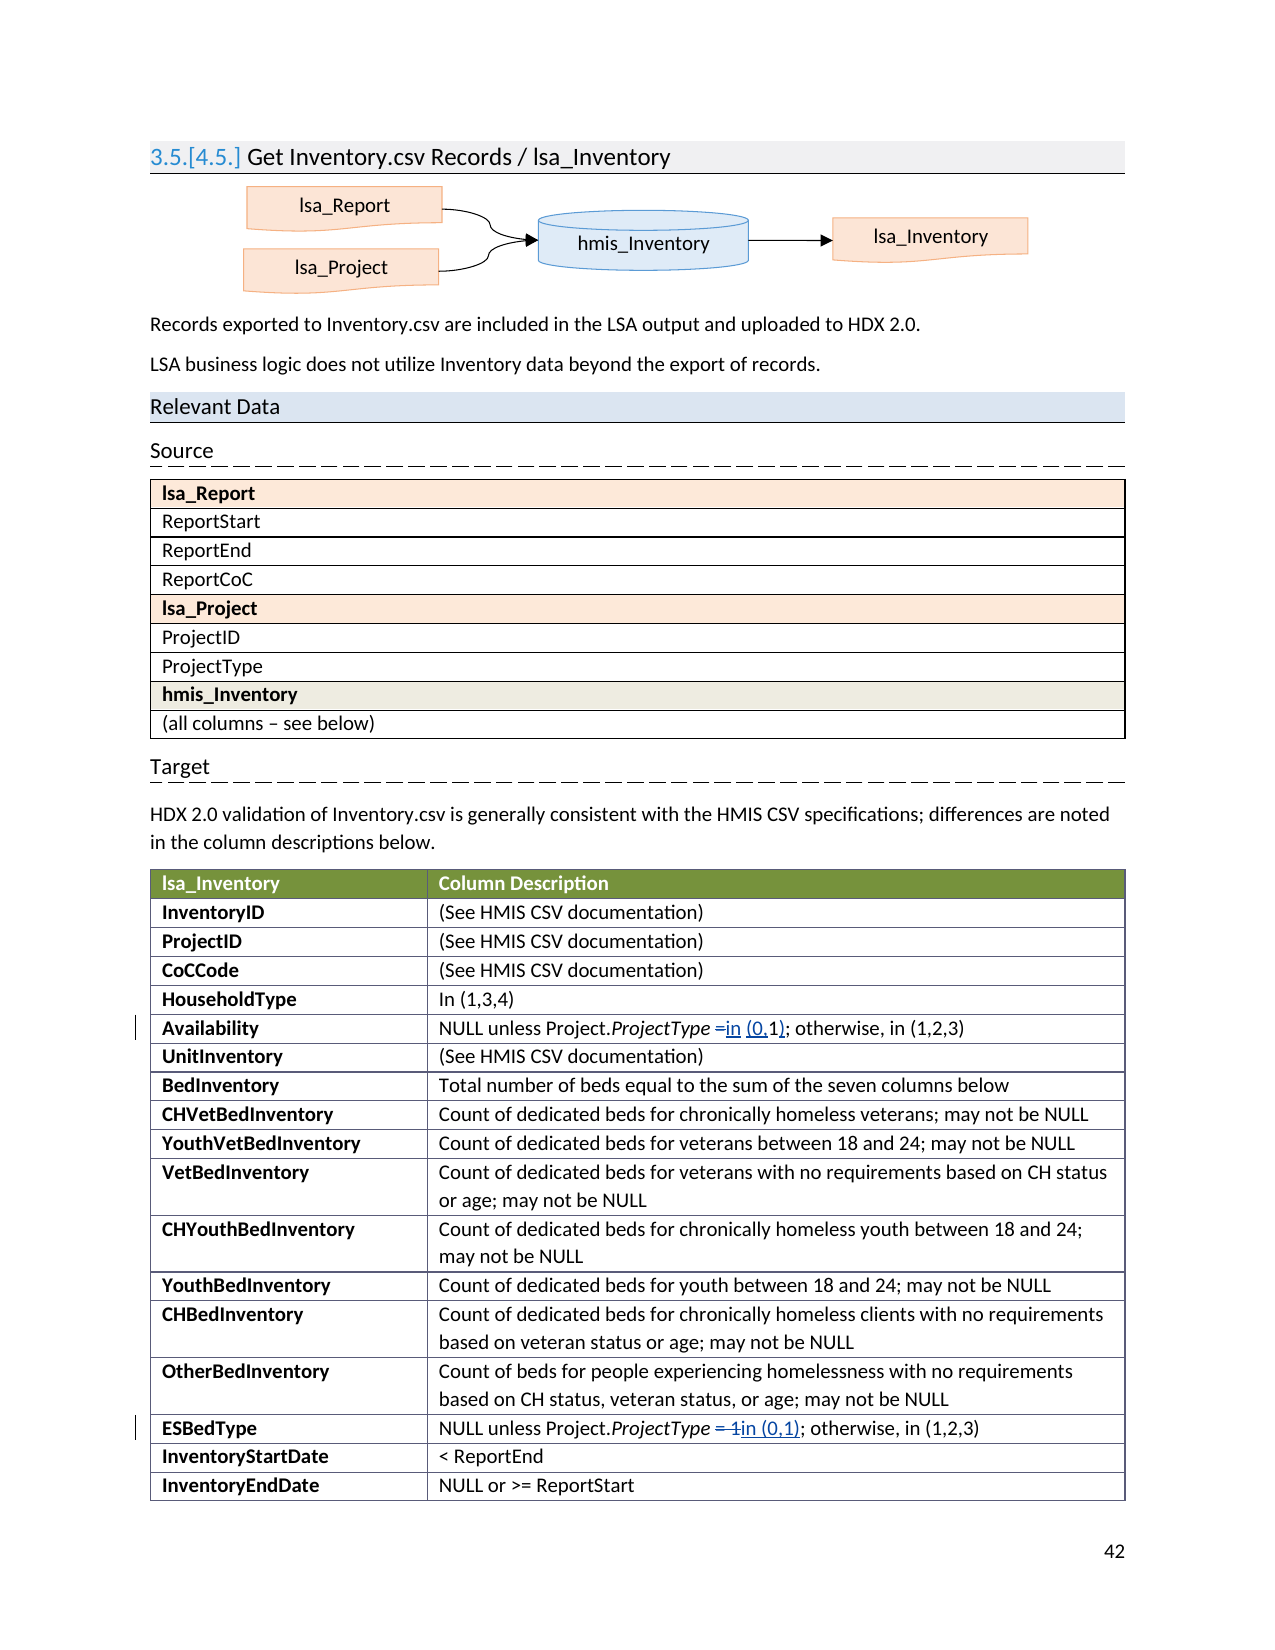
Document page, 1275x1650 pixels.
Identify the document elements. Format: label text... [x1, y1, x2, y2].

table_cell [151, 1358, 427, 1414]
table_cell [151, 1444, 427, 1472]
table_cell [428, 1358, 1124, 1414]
subtitle Target [150, 752, 1125, 783]
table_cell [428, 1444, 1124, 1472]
text Records exported to Inventory.csv are included in the LSA output and uploaded to HDX 2.0. [150, 311, 1125, 337]
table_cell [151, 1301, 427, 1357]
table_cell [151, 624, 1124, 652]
text LSA business logic does not utilize Inventory data beyond the export of records. [150, 352, 1125, 377]
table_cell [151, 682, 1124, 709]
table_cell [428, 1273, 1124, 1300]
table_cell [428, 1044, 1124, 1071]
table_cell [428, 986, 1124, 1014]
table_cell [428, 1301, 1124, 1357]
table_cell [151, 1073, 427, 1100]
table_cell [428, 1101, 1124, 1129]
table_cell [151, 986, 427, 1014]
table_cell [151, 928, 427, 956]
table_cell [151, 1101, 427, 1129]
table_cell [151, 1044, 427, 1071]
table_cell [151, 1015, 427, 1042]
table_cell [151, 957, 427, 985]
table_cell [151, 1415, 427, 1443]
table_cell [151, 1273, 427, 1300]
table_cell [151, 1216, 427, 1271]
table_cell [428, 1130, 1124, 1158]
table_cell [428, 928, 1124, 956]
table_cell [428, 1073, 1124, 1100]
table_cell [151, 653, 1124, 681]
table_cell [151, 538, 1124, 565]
subtitle Get Inventory.csv Records / lsa_Inventory [150, 141, 1125, 173]
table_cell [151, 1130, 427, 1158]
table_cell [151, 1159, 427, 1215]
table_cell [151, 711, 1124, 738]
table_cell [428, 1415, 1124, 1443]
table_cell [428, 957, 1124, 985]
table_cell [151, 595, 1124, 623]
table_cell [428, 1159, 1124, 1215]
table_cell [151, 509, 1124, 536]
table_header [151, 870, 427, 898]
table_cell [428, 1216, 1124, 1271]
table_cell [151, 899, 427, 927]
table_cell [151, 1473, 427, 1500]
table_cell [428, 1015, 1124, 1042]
text HDX 2.0 validation of Inventory.csv is generally consistent with the HMIS CSV specifications; differences are noted in the column descriptions below. [150, 801, 1125, 854]
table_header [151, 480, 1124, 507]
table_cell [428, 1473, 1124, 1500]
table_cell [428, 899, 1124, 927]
subtitle Source [150, 436, 1125, 467]
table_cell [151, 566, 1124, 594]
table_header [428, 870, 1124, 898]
subtitle Relevant Data [150, 392, 1125, 422]
